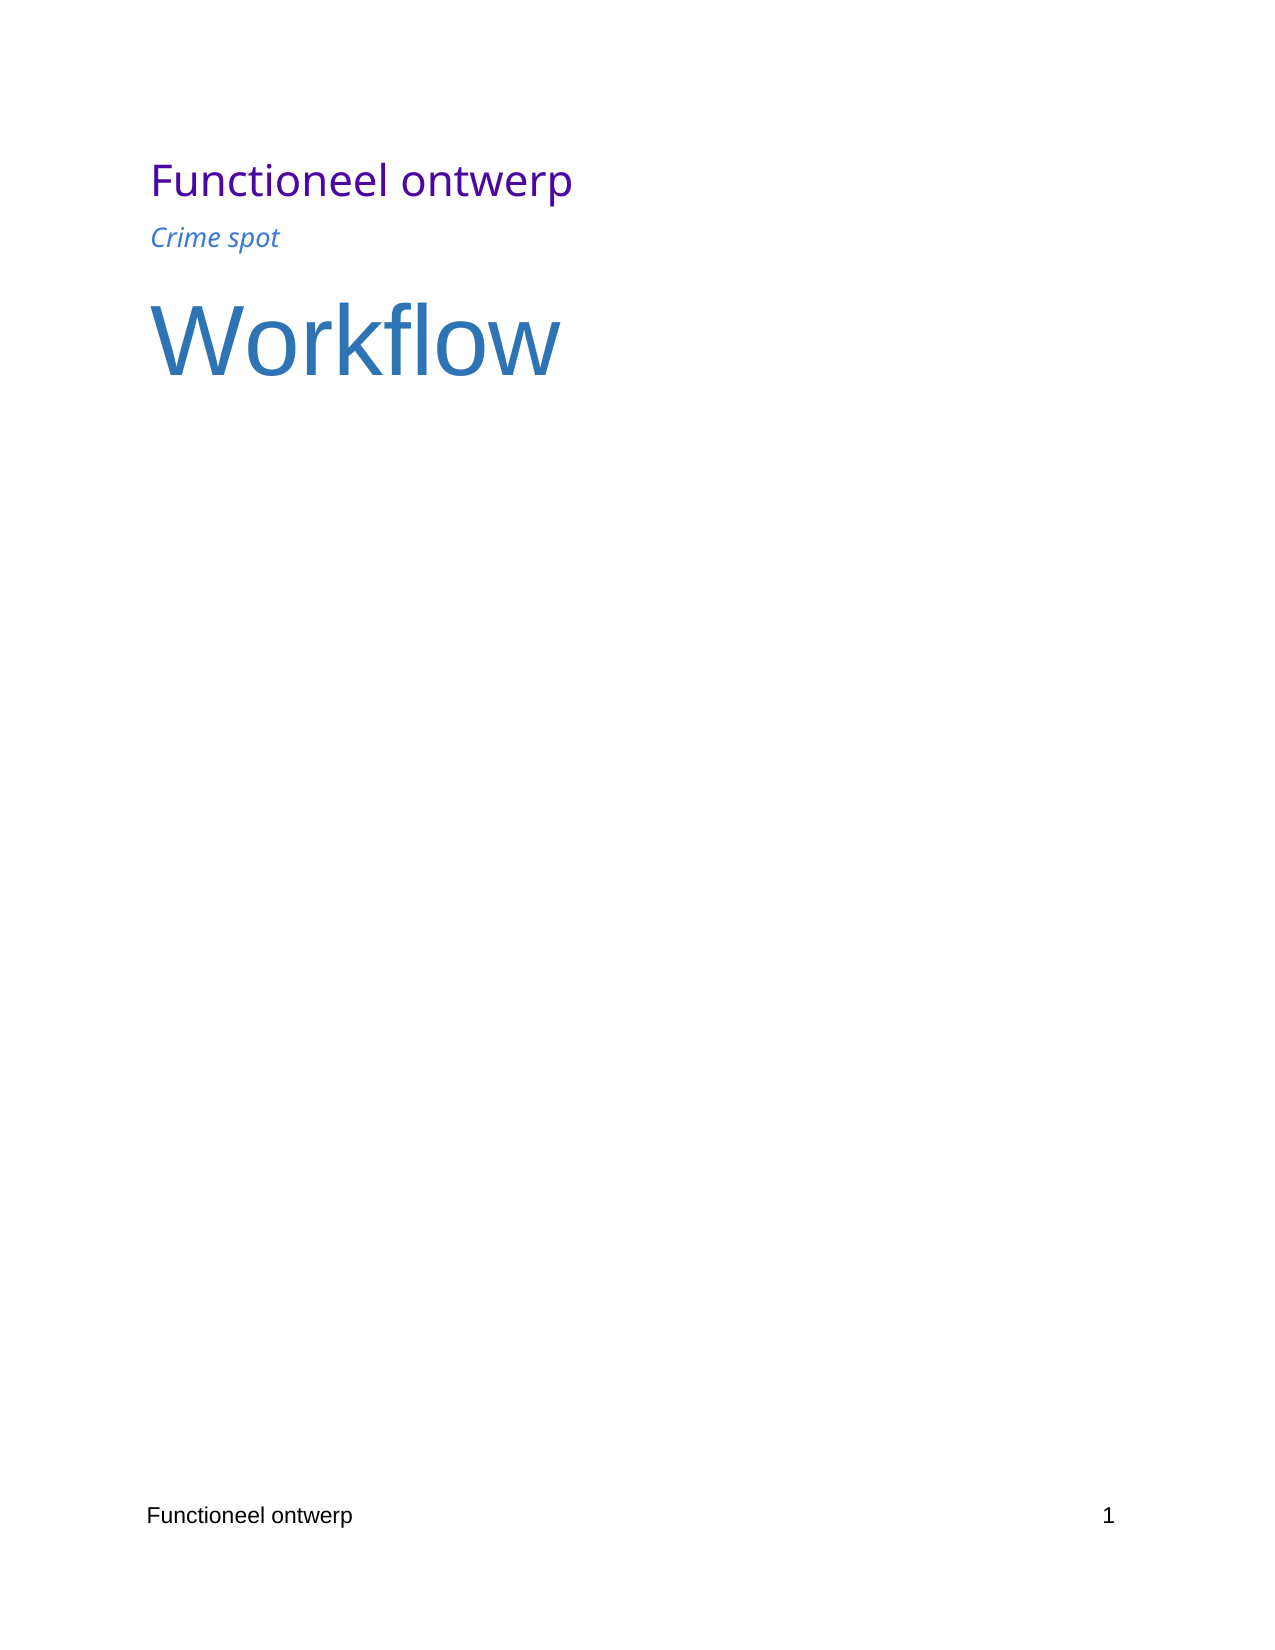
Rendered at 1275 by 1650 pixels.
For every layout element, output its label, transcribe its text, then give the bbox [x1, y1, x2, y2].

subtitle Crime spot [150, 218, 1125, 255]
title Functioneel ontwerp [150, 150, 1125, 209]
text Workflow [150, 282, 1125, 397]
